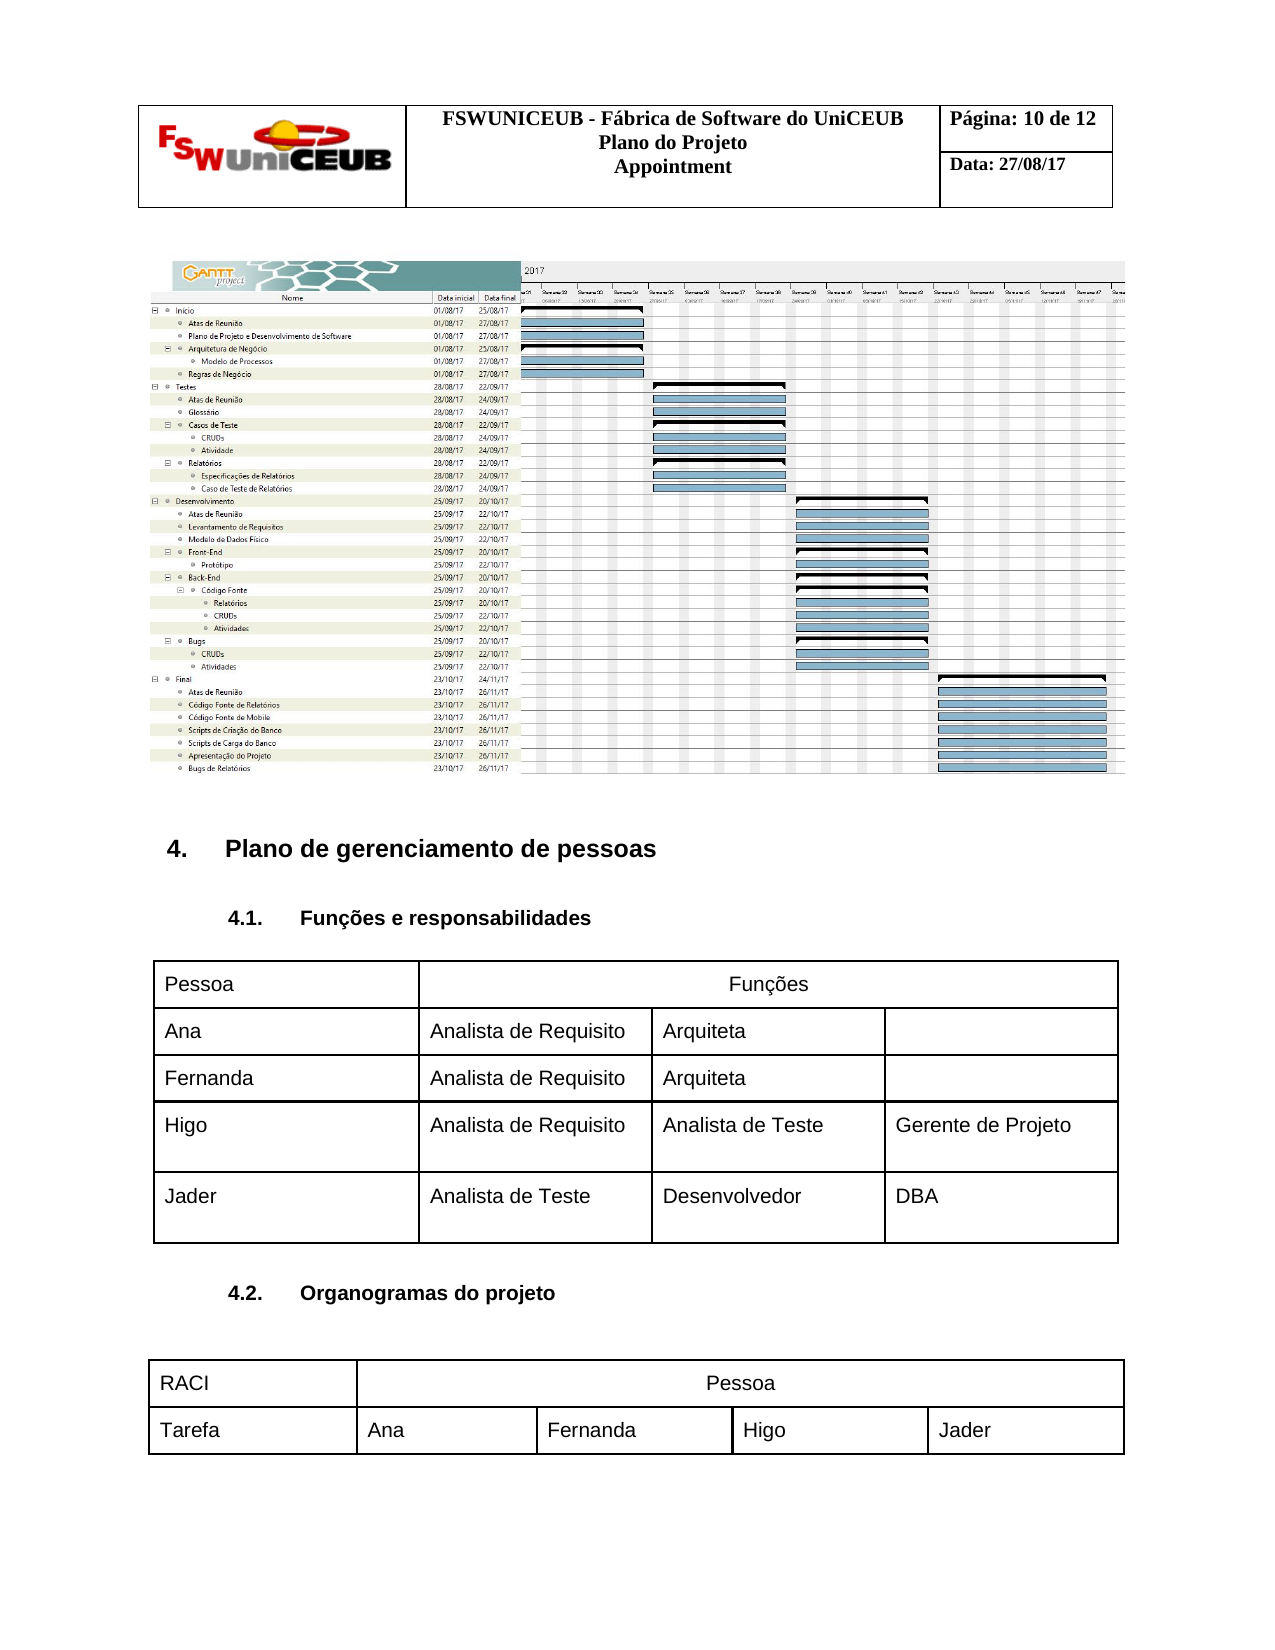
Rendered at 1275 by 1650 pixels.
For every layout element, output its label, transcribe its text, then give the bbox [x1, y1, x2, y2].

table_header Pessoa [358, 1361, 1123, 1406]
subtitle Organogramas do projeto [262, 1281, 1125, 1304]
subtitle Plano de gerenciamento de pessoas [187, 834, 1125, 863]
table_cell Analista de Requisito [420, 1009, 651, 1053]
table_cell Analista de Teste [653, 1103, 884, 1171]
table_cell Ana [358, 1408, 536, 1452]
table_cell Higo [155, 1103, 418, 1171]
table_cell Jader [155, 1173, 418, 1242]
table_cell Jader [929, 1408, 1123, 1452]
table_cell [886, 1009, 1117, 1053]
table_cell Ana [155, 1009, 418, 1053]
table_cell Gerente de Projeto [886, 1103, 1117, 1171]
table_cell Arquiteta [653, 1009, 884, 1053]
table_header Pessoa [155, 962, 418, 1007]
table_cell Higo [734, 1408, 927, 1452]
table_cell Arquiteta [653, 1056, 884, 1100]
table_cell Fernanda [538, 1408, 731, 1452]
table_cell Tarefa [150, 1408, 356, 1452]
table_header Funções [420, 962, 1117, 1007]
table_cell Fernanda [155, 1056, 418, 1100]
table_cell [886, 1056, 1117, 1100]
table_cell DBA [886, 1173, 1117, 1242]
table_cell Analista de Requisito [420, 1103, 651, 1171]
table_cell Analista de Requisito [420, 1056, 651, 1100]
table_header RACI [150, 1361, 356, 1406]
table_cell Analista de Teste [420, 1173, 651, 1242]
subtitle Funções e responsabilidades [262, 906, 1125, 929]
picture [150, 232, 1125, 774]
picture [157, 118, 395, 173]
table_cell Desenvolvedor [653, 1173, 884, 1242]
